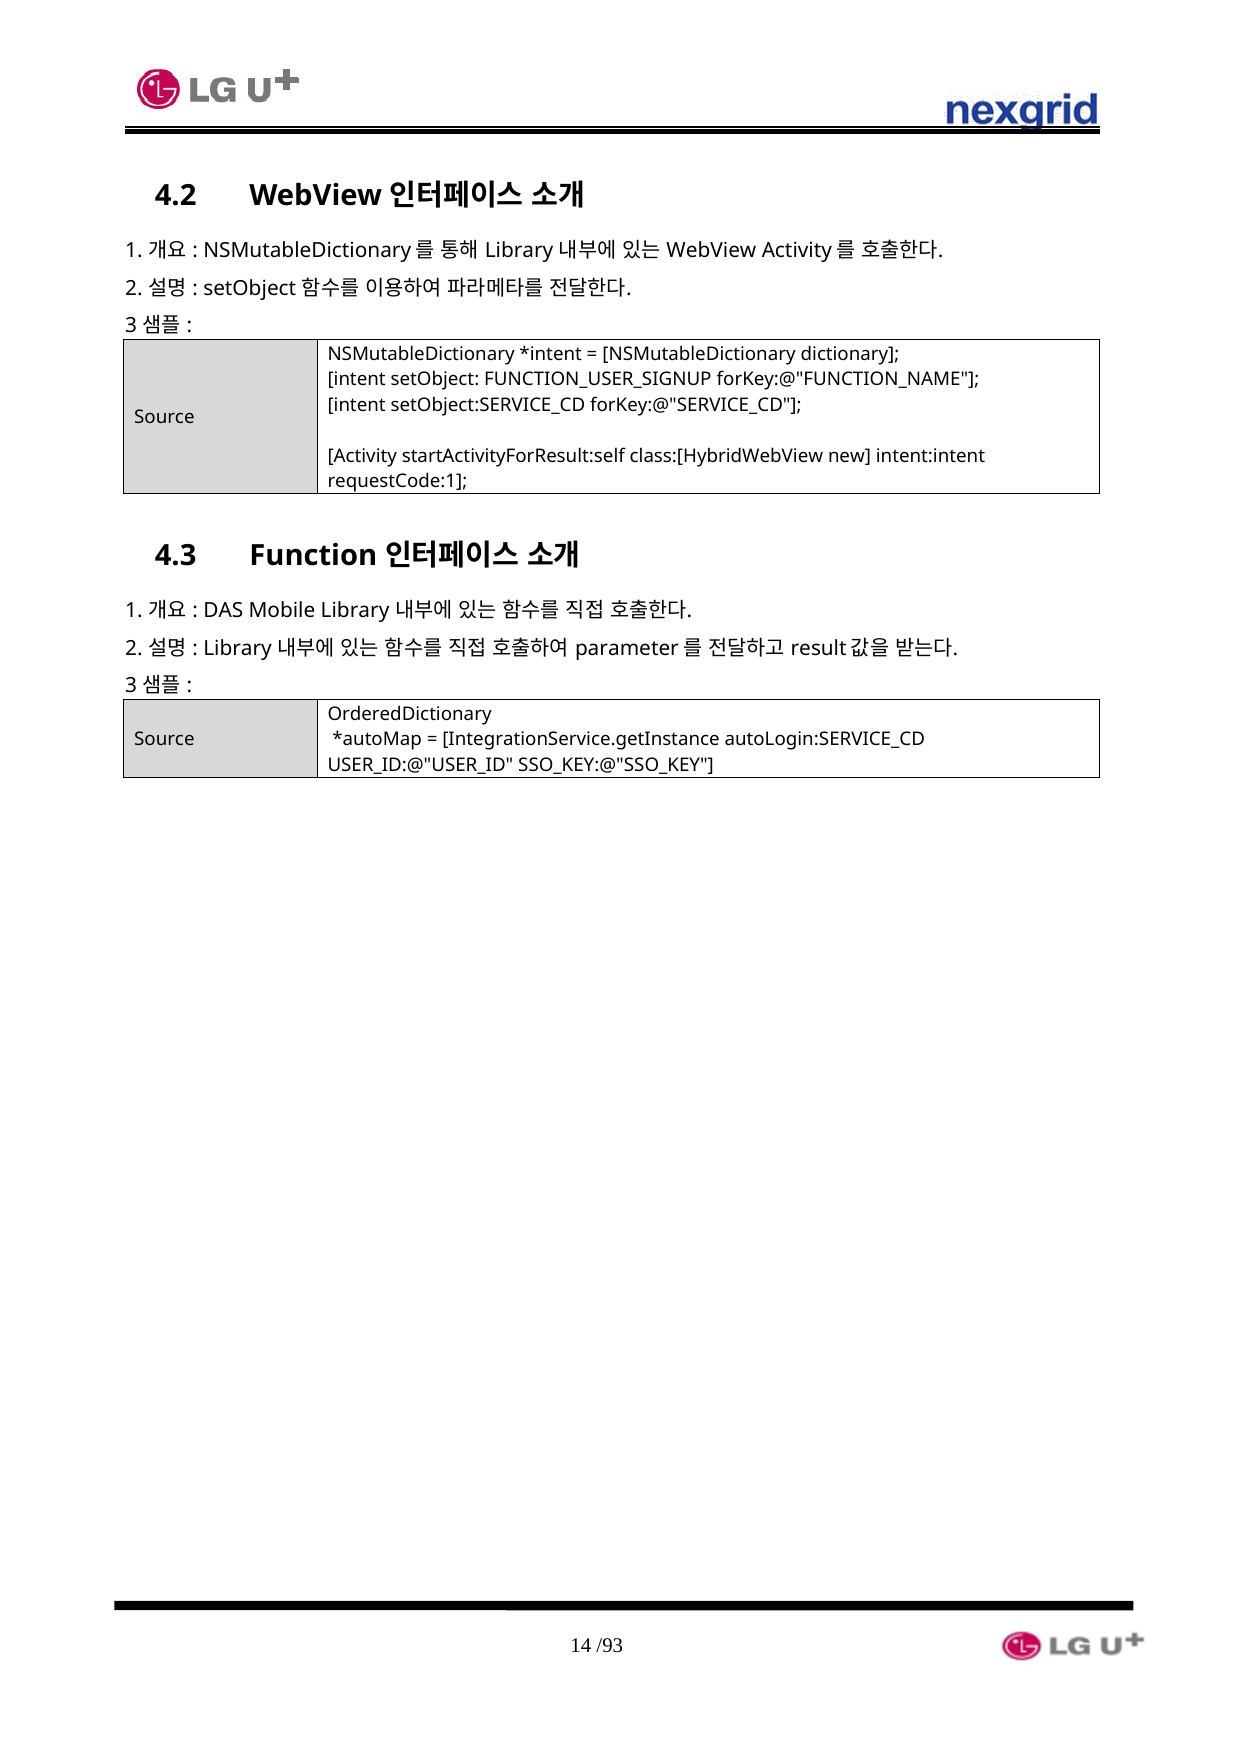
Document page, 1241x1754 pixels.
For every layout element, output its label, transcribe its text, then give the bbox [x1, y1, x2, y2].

subtitle Function 인터페이스 소개 [154, 532, 1122, 574]
subtitle WebView 인터페이스 소개 [154, 171, 1122, 214]
text 2. 설명 : setObject 함수를 이용하여 파라메타를 전달한다. [125, 264, 1122, 301]
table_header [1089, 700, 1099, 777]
text 1. 개요 : NSMutableDictionary를 통해 Library 내부에 있는 WebView Activity를 호출한다. [125, 226, 1122, 264]
table_header Source [124, 700, 317, 777]
picture [943, 88, 1100, 126]
text 2. 설명 : Library 내부에 있는 함수를 직접 호출하여 parameter를 전달하고 result값을 받는다. [125, 624, 1122, 661]
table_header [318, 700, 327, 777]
table_header Source [124, 340, 317, 493]
text 3 샘플 : [125, 661, 1122, 699]
picture [125, 60, 314, 114]
text 3 샘플 : [125, 301, 1122, 339]
text 1. 개요 : DAS Mobile Library 내부에 있는 함수를 직접 호출한다. [125, 586, 1122, 624]
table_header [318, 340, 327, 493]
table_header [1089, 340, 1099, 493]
